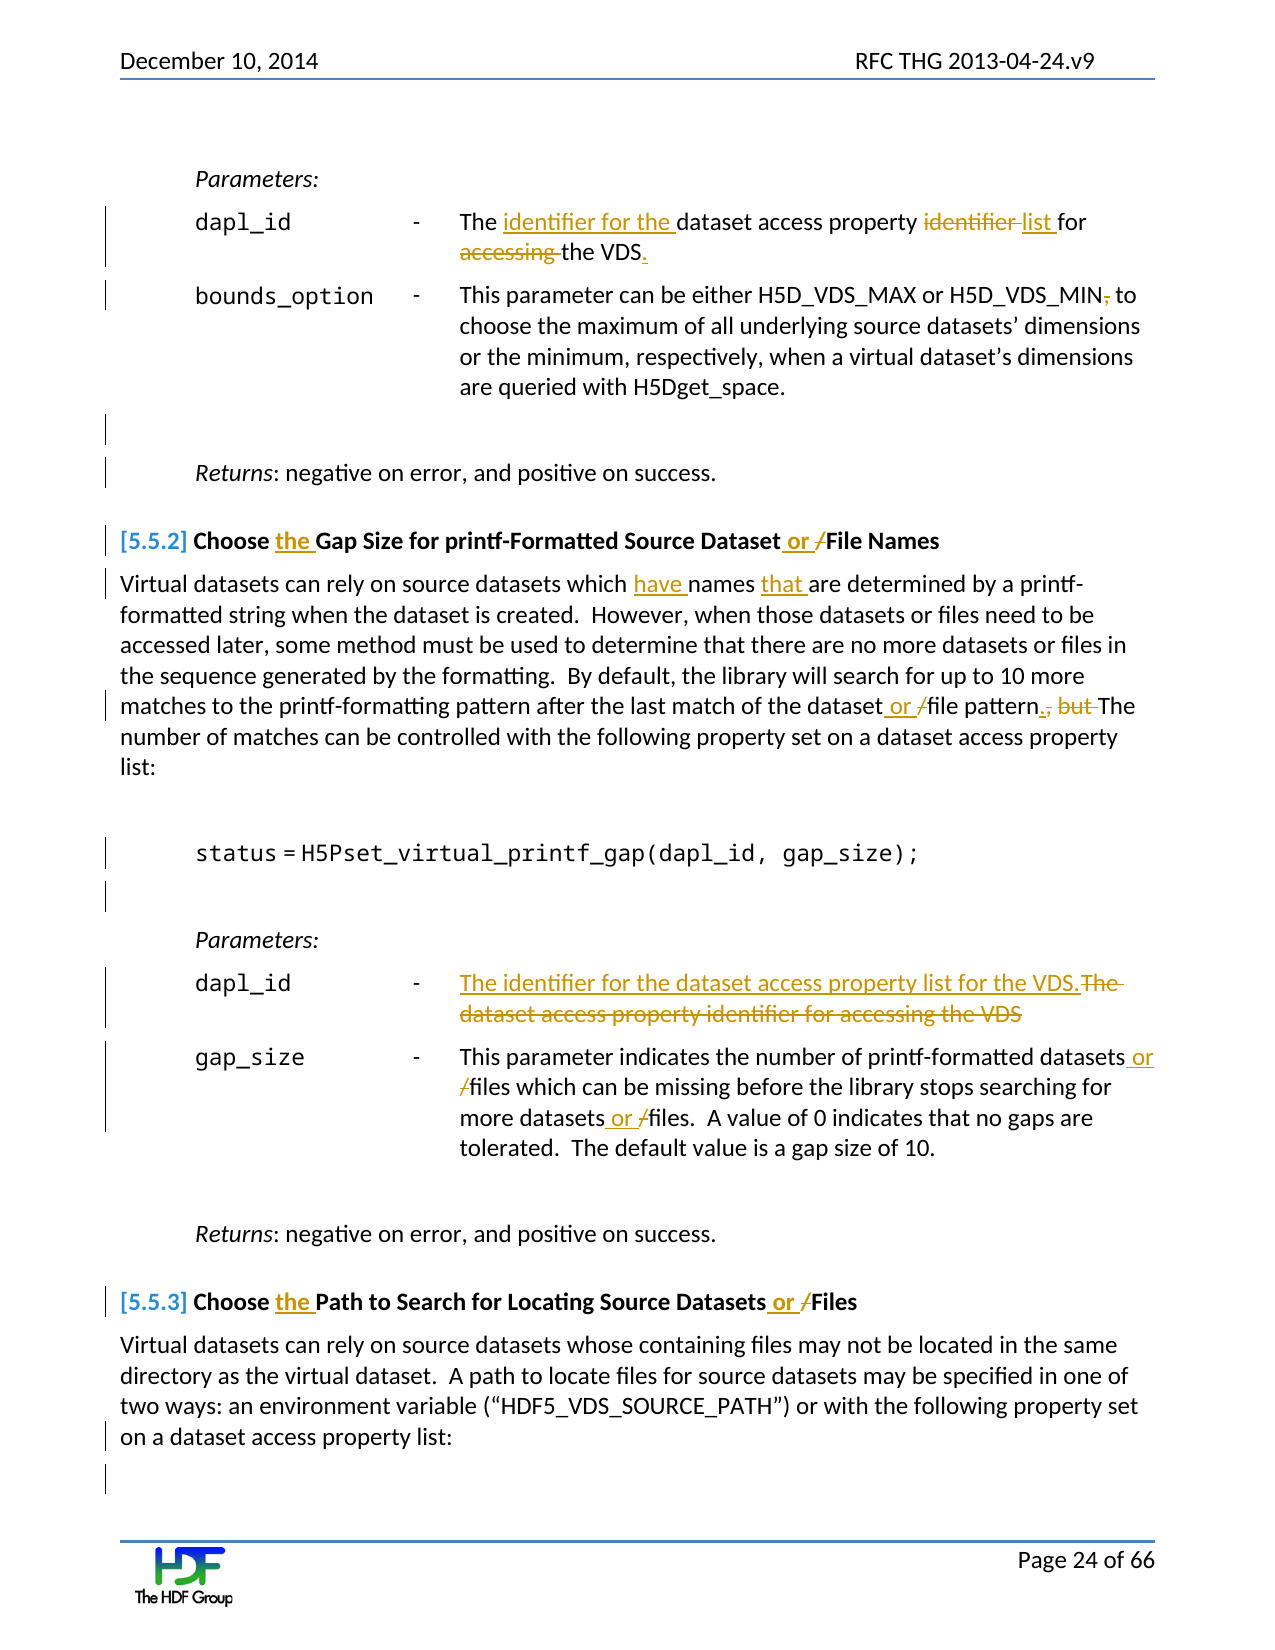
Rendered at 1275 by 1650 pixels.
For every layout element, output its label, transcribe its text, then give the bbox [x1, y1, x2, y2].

table_cell - [401, 280, 448, 414]
table_header dapl_id [184, 206, 401, 279]
table_header - [401, 206, 448, 279]
text Returns: negative on error, and positive on success. [195, 1218, 1155, 1249]
text status = H5Pset_virtual_printf_gap(dapl_id, gap_size); [120, 837, 1155, 869]
text Returns: negative on error, and positive on success. [195, 457, 1155, 488]
table_cell gap_size [184, 1041, 401, 1175]
table_cell bounds_option [184, 280, 401, 414]
table_header - [401, 967, 448, 1041]
table_cell This parameter can be either H5D_VDS_MAX or H5D_VDS_MIN to choose the maximum of all underlying source datasets’ dimensions or the minimum, respectively, when a virtual dataset’s dimensions are queried with H5Dget_space. [448, 280, 1166, 414]
text Parameters: [195, 163, 1155, 193]
table_header [448, 967, 1166, 1041]
table_header dapl_id [184, 967, 401, 1041]
subtitle Choose Path to Search for Locating Source DatasetsFiles [120, 1286, 1155, 1317]
table_cell This parameter indicates the number of printf-formatted datasetsfiles which can be missing before the library stops searching for more datasetsfiles. A value of 0 indicates that no gaps are tolerated. The default value is a gap size of 10. [448, 1041, 1166, 1175]
table_cell - [401, 1041, 448, 1175]
table_header The dataset access property for the VDS [448, 206, 1166, 279]
text Virtual datasets can rely on source datasets whose containing files may not be located in the same directory as the virtual dataset. A path to locate files for source datasets may be specified in one of two ways: an environment variable (“HDF5_VDS_SOURCE_PATH”) or with the following property set on a dataset access property list: [120, 1329, 1155, 1451]
subtitle Choose Gap Size for printf-Formatted Source DatasetFile Names [120, 525, 1155, 556]
picture [135, 1547, 233, 1607]
text Virtual datasets can rely on source datasets which names are determined by a printf-formatted string when the dataset is created. However, when those datasets or files need to be accessed later, some method must be used to determine that there are no more datasets or files in the sequence generated by the formatting. By default, the library will search for up to 10 more matches to the printf-formatting pattern after the last match of the datasetfile pattern The number of matches can be controlled with the following property set on a dataset access property list: [120, 568, 1155, 782]
text Parameters: [195, 924, 1155, 955]
